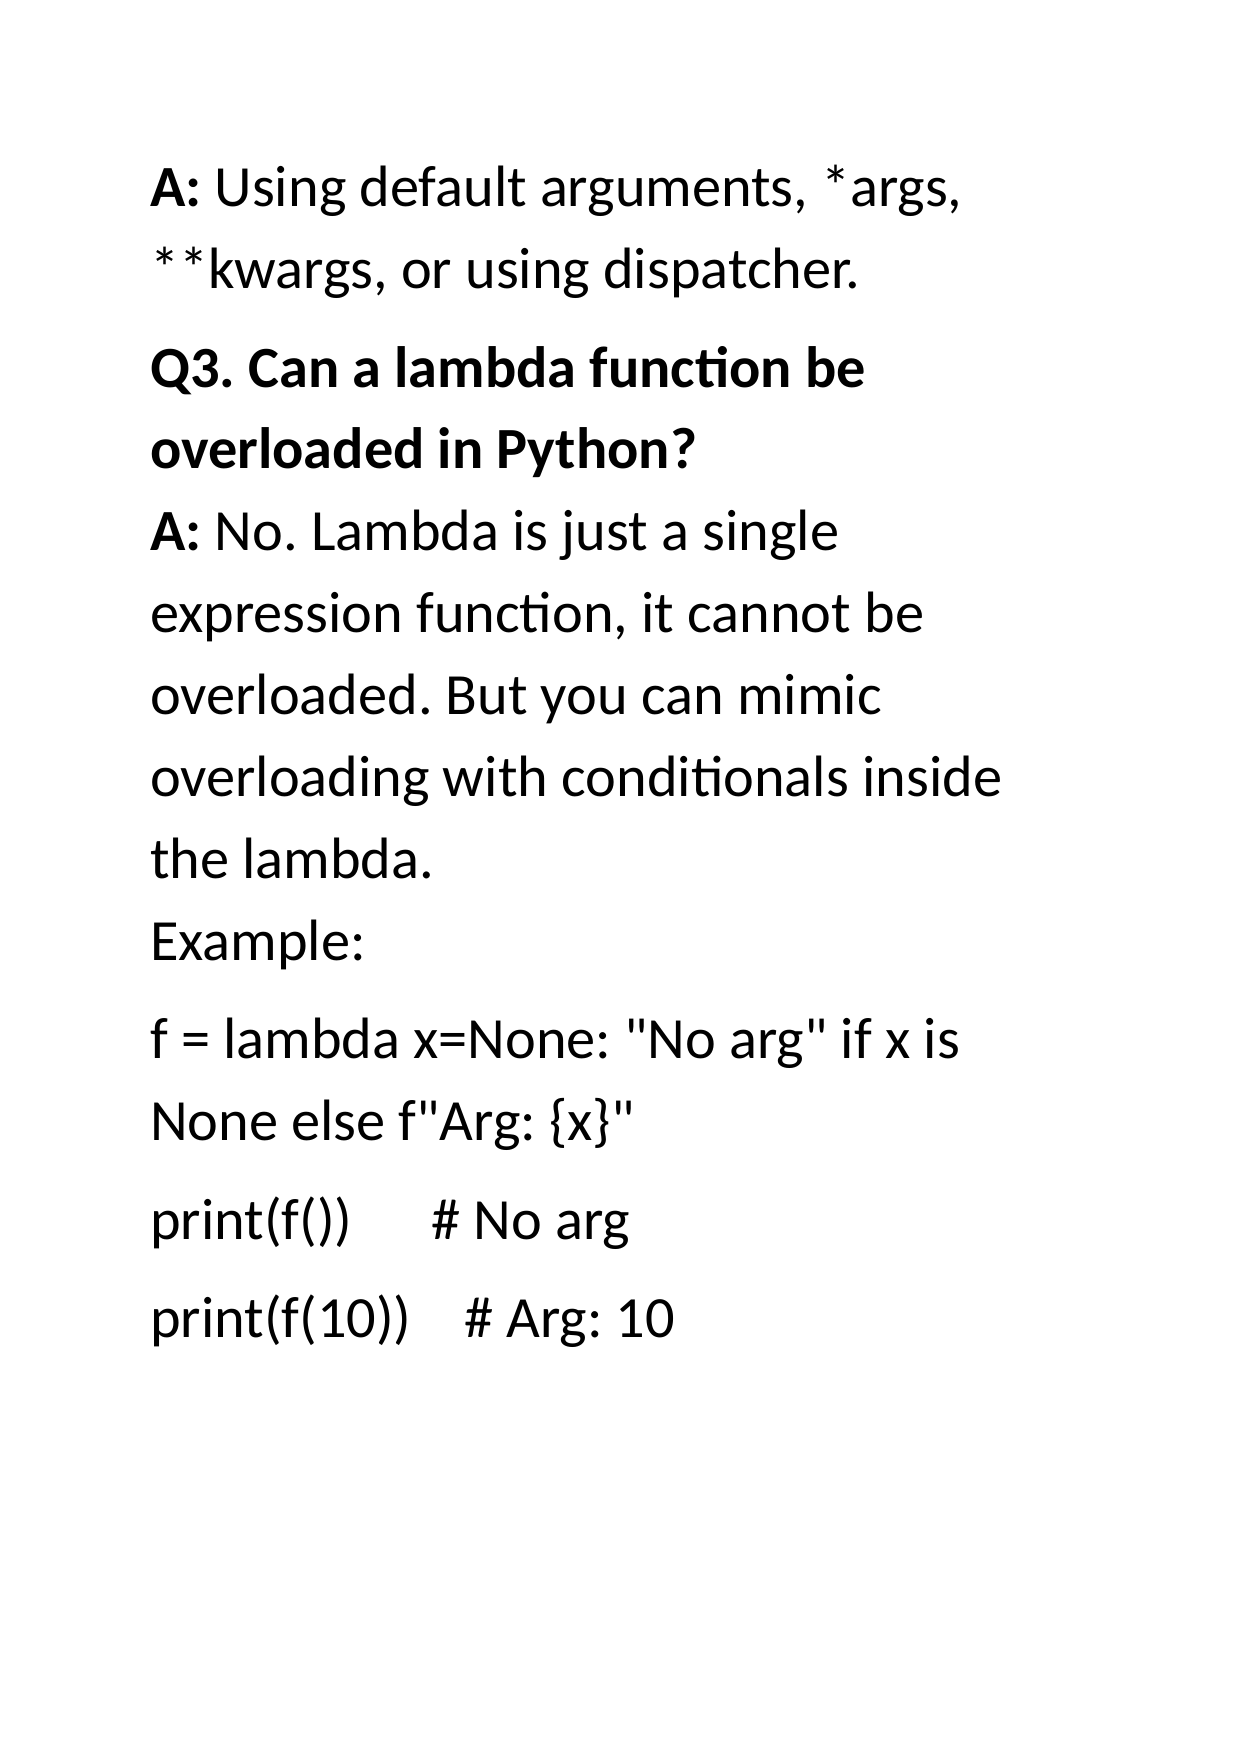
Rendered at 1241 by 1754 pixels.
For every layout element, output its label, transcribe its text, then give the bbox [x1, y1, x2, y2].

text f = lambda x=None: "No arg" if x is None else f"Arg: {x}" [150, 1002, 1090, 1155]
text print(f()) # No arg [150, 1182, 1090, 1254]
text Q3. Can a lambda function be overloaded in Python? A: No. Lambda is just a single expression function, it cannot be overloaded. But you can mimic overloading with conditionals inside the lambda. Example: [150, 330, 1090, 975]
text print(f(10)) # Arg: 10 [150, 1281, 1090, 1352]
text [150, 150, 1090, 303]
